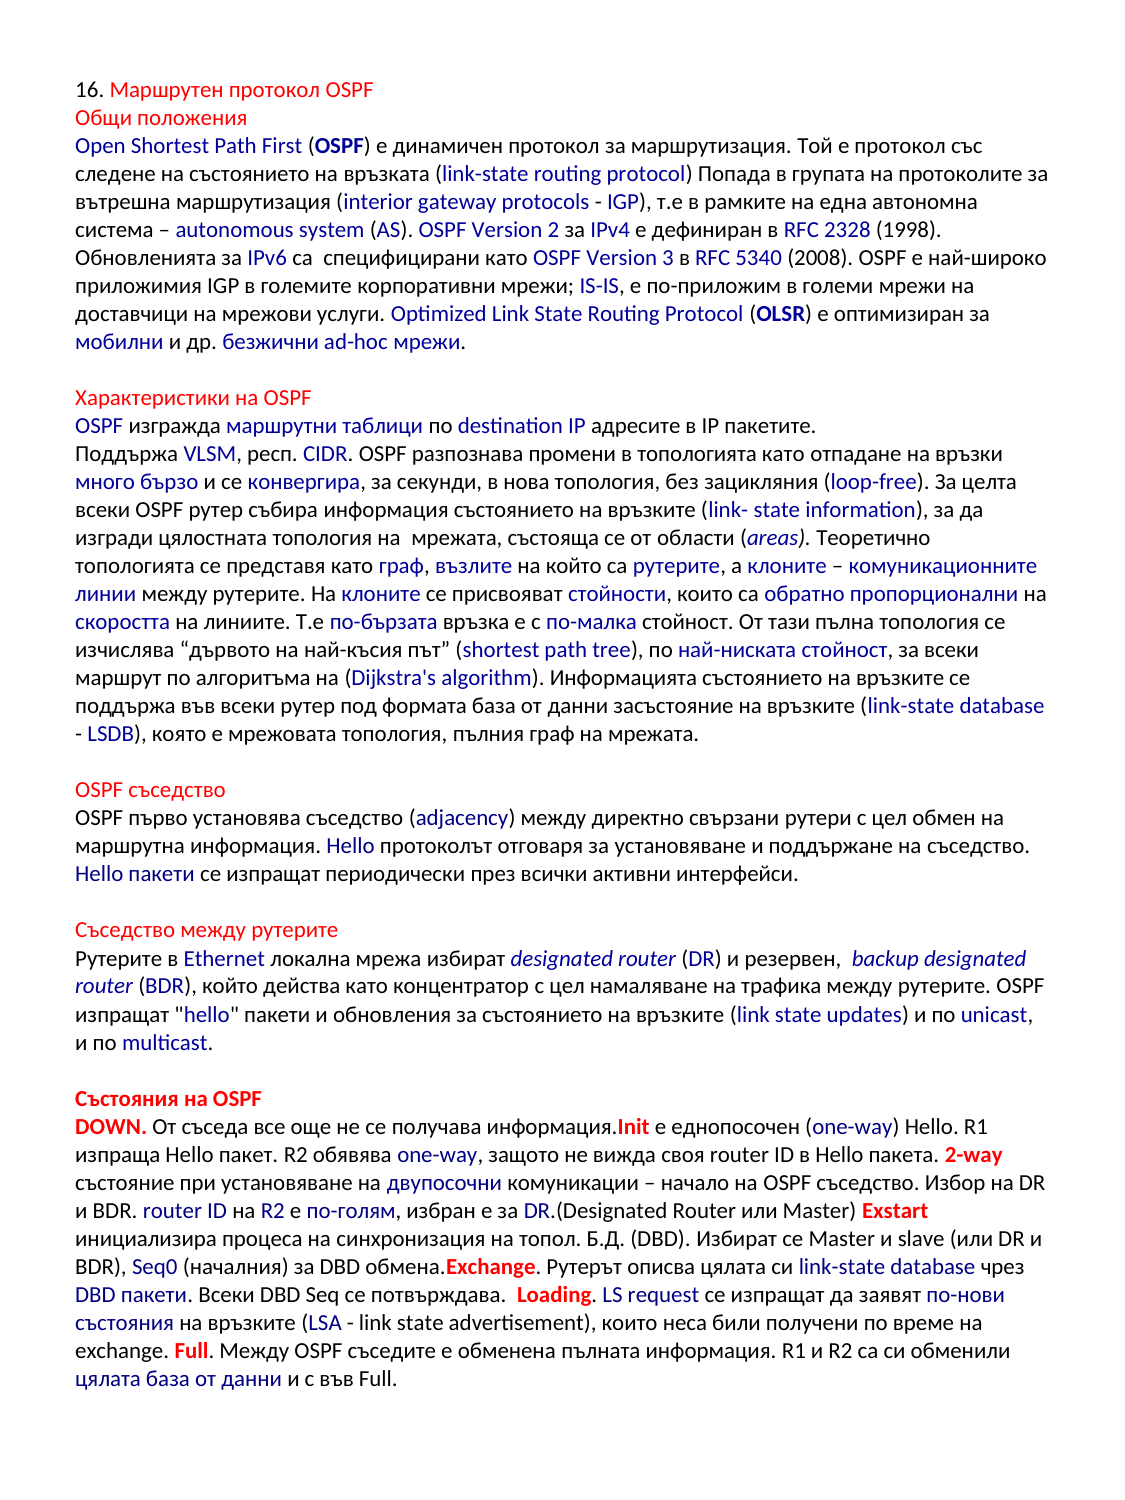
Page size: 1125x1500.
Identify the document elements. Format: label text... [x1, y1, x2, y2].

text Характеристики на OSPF [75, 383, 1050, 411]
text Състояния на OSPF [75, 1084, 1050, 1112]
text OSPF първо установява съседство (adjacency) между директно свързани рутери с цел обмен на маршрутна информация. Hello протоколът отговаря за установяване и поддържане на съседство. Hello пакети се изпращат периодически през всички активни интерфейси. [75, 803, 1050, 888]
text Рутерите в Ethernet локална мрежа избират designated router (DR) и резервен, backup designated router (BDR), който действа като концентратор с цел намаляване на трафика между рутерите. OSPF изпращат "hello" пакети и обновления за състоянието на връзките (link state updates) и по unicast, и по multicast. [75, 944, 1050, 1056]
text OSPF изгражда маршрутни таблици по destination IP адресите в IP пакетите. [75, 411, 1050, 439]
text Поддържа VLSM, респ. CIDR. OSPF разпознава промени в топологията като отпадане на връзки много бързо и се конвергира, за секунди, в нова топология, без зацикляния (loop-free). За целта всеки OSPF рутер събира информация състоянието на връзките (link- state information), за да изгради цялостната топология на мрежата, състояща се от области (areas). Теоретично топологията се представя като граф, възлите на който са рутерите, а клоните – комуникационните линии между рутерите. На клоните се присвояват стойности, които са обратно пропорционални на скоростта на линиите. Т.е по-бързата връзка е с по-малка стойност. От тази пълна топология се изчислява “дървото на най-късия път” (shortest path tree), по най-ниската стойност, за всеки маршрут по алгоритъма на (Dijkstra's algorithm). Информацията състоянието на връзките се поддържа във всеки рутер под формата база от данни засъстояние на връзките (link-state database - LSDB), която е мрежовата топология, пълния граф на мрежата. [75, 439, 1050, 747]
text OSPF съседство [75, 776, 1050, 803]
text Съседство между рутерите [75, 916, 1050, 944]
text Open Shortest Path First (OSPF) е динамичен протокол за маршрутизация. Той е протокол със следене на състоянието на връзката (link-state routing protocol) Попада в групата на протоколите за вътрешна маршрутизация (interior gateway protocols - IGP), т.е в рамките на една автономна система – autonomous system (AS). OSPF Version 2 за IPv4 е дефиниран в RFC 2328 (1998). Обновленията за IPv6 са специфицирани като OSPF Version 3 в RFC 5340 (2008). OSPF е най-широко приложимия IGP в големите корпоративни мрежи; IS-IS, е по-приложим в големи мрежи на доставчици на мрежови услуги. Optimized Link State Routing Protocol (OLSR) е оптимизиран за мобилни и др. безжични ad-hoc мрежи. [75, 131, 1050, 355]
text DOWN. От съседа все още не се получава информация.Init е еднопосочен (one-way) Hello. R1 изпраща Hello пакет. R2 обявява one-way, защото не вижда своя router ID в Hello пакета. 2-way състояние при установяване на двупосочни комуникации – начало на OSPF съседство. Избор на DR и BDR. router ID на R2 е по-голям, избран е за DR.(Designated Router или Master) Exstart инициализира процеса на синхронизация на топол. Б.Д. (DBD). Избират се Master и slave (или DR и BDR), Seq0 (началния) за DBD обмена.Exchange. Рутерът описва цялата си link-state database чрез DBD пакети. Всеки DBD Seq се потвърждава. Loading. LS request се изпращат да заявят по-нови състояния на връзките (LSA - link state advertisement), които неса били получени по време на exchange. Full. Между OSPF съседите е обменена пълната информация. R1 и R2 са си обменили цялата база от данни и с във Full. [75, 1112, 1050, 1392]
text Общи положения [75, 103, 1050, 131]
text 16. Маршрутен протокол OSPF [75, 75, 1050, 103]
